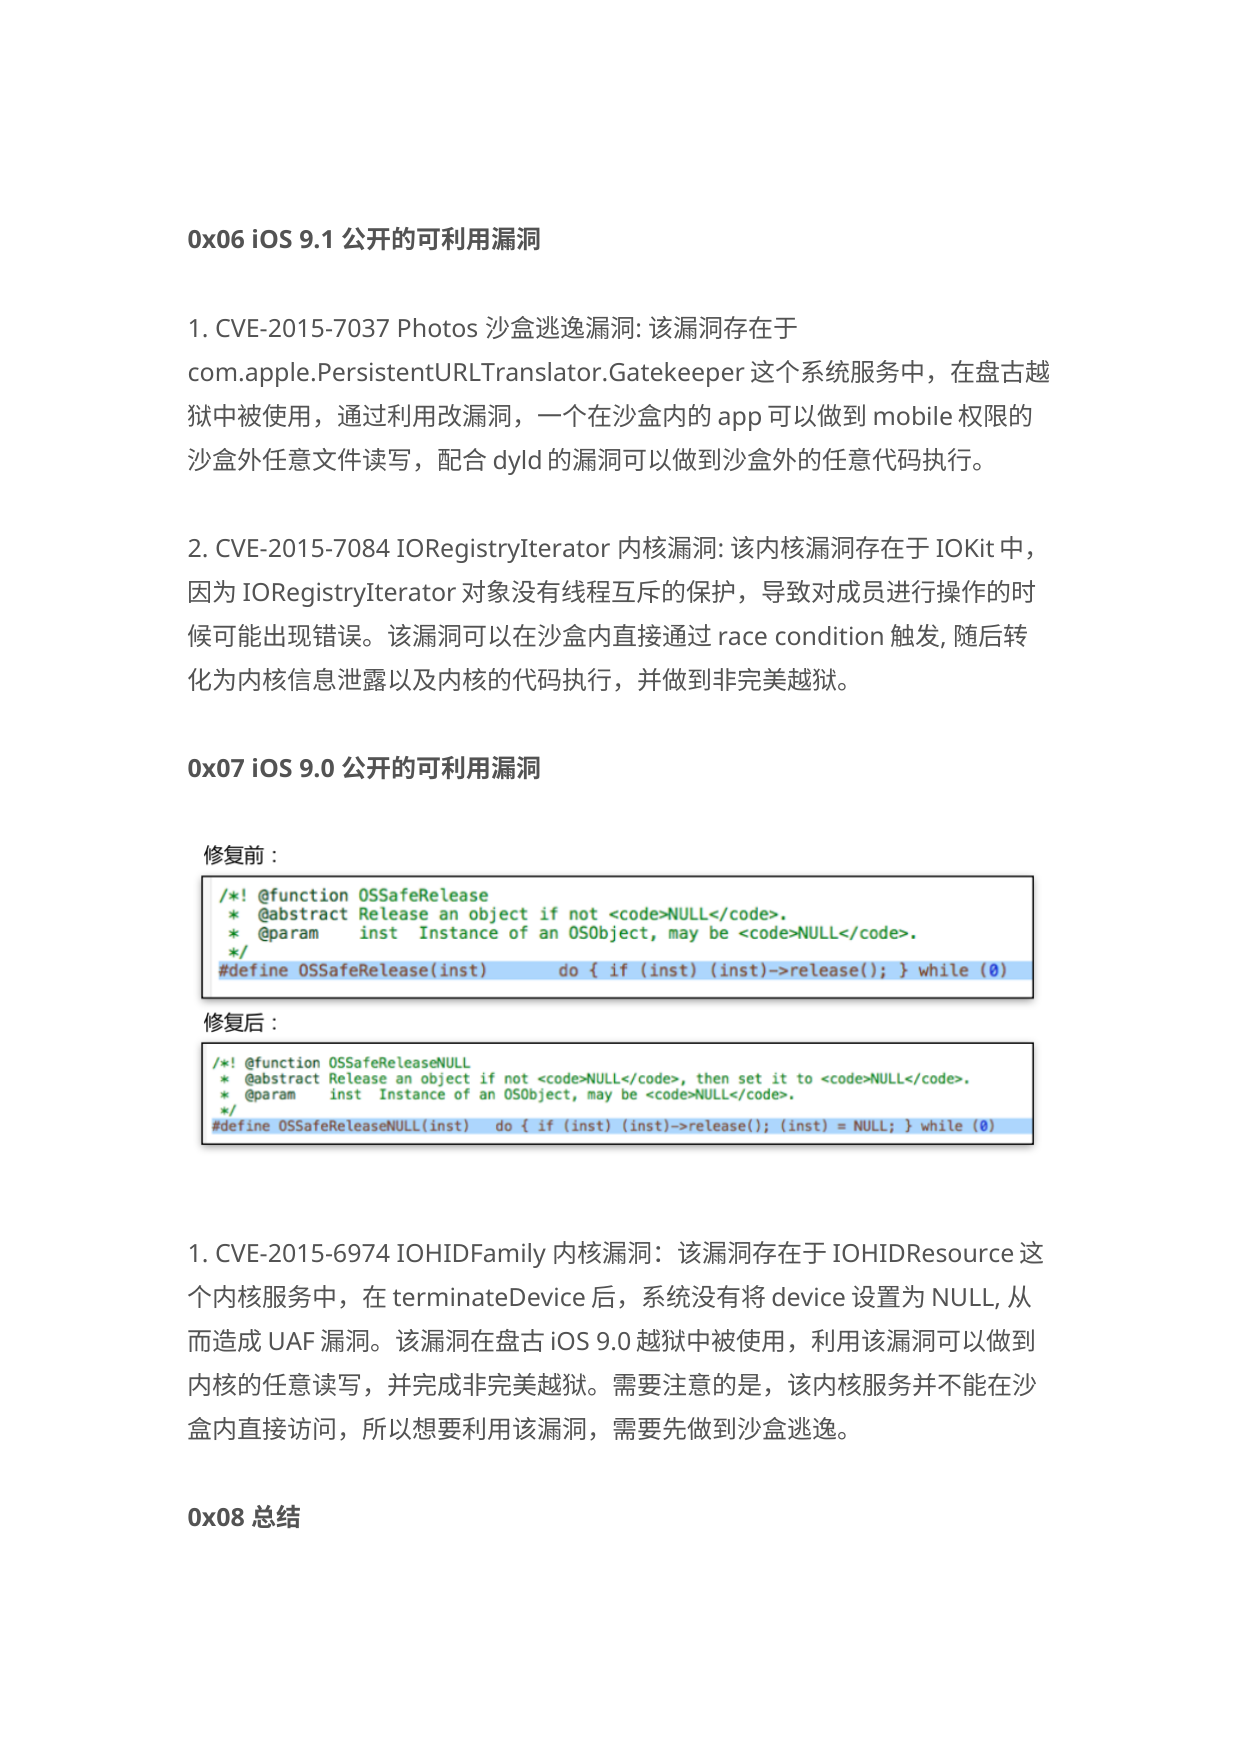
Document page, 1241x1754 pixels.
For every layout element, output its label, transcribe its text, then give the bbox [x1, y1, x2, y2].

text 2. CVE-2015-7084 IORegistryIterator 内核漏洞: 该内核漏洞存在于IOKit中，因为IORegistryIterator对象没有线程互斥的保护，导致对成员进行操作的时候可能出现错误。该漏洞可以在沙盒内直接通过race condition触发, 随后转化为内核信息泄露以及内核的代码执行，并做到非完美越狱。 [187, 524, 1053, 701]
text 1. CVE-2015-6974 IOHIDFamily 内核漏洞：该漏洞存在于IOHIDResource这个内核服务中，在terminateDevice后，系统没有将device设置为NULL, 从而造成UAF漏洞。该漏洞在盘古iOS 9.0越狱中被使用，利用该漏洞可以做到内核的任意读写，并完成非完美越狱。需要注意的是，该内核服务并不能在沙盒内直接访问，所以想要利用该漏洞，需要先做到沙盒逃逸。 [187, 1229, 1053, 1450]
picture [187, 832, 1053, 1160]
text 0x08 总结 [187, 1494, 1053, 1538]
text 0x07 iOS 9.0 公开的可利用漏洞 [187, 745, 1053, 789]
text 0x06 iOS 9.1 公开的可利用漏洞 [187, 216, 1053, 260]
text 1. CVE-2015-7037 Photos 沙盒逃逸漏洞: 该漏洞存在于com.apple.PersistentURLTranslator.Gatekeeper这个系统服务中，在盘古越狱中被使用，通过利用改漏洞，一个在沙盒内的app可以做到mobile权限的沙盒外任意文件读写，配合dyld的漏洞可以做到沙盒外的任意代码执行。 [187, 304, 1053, 480]
